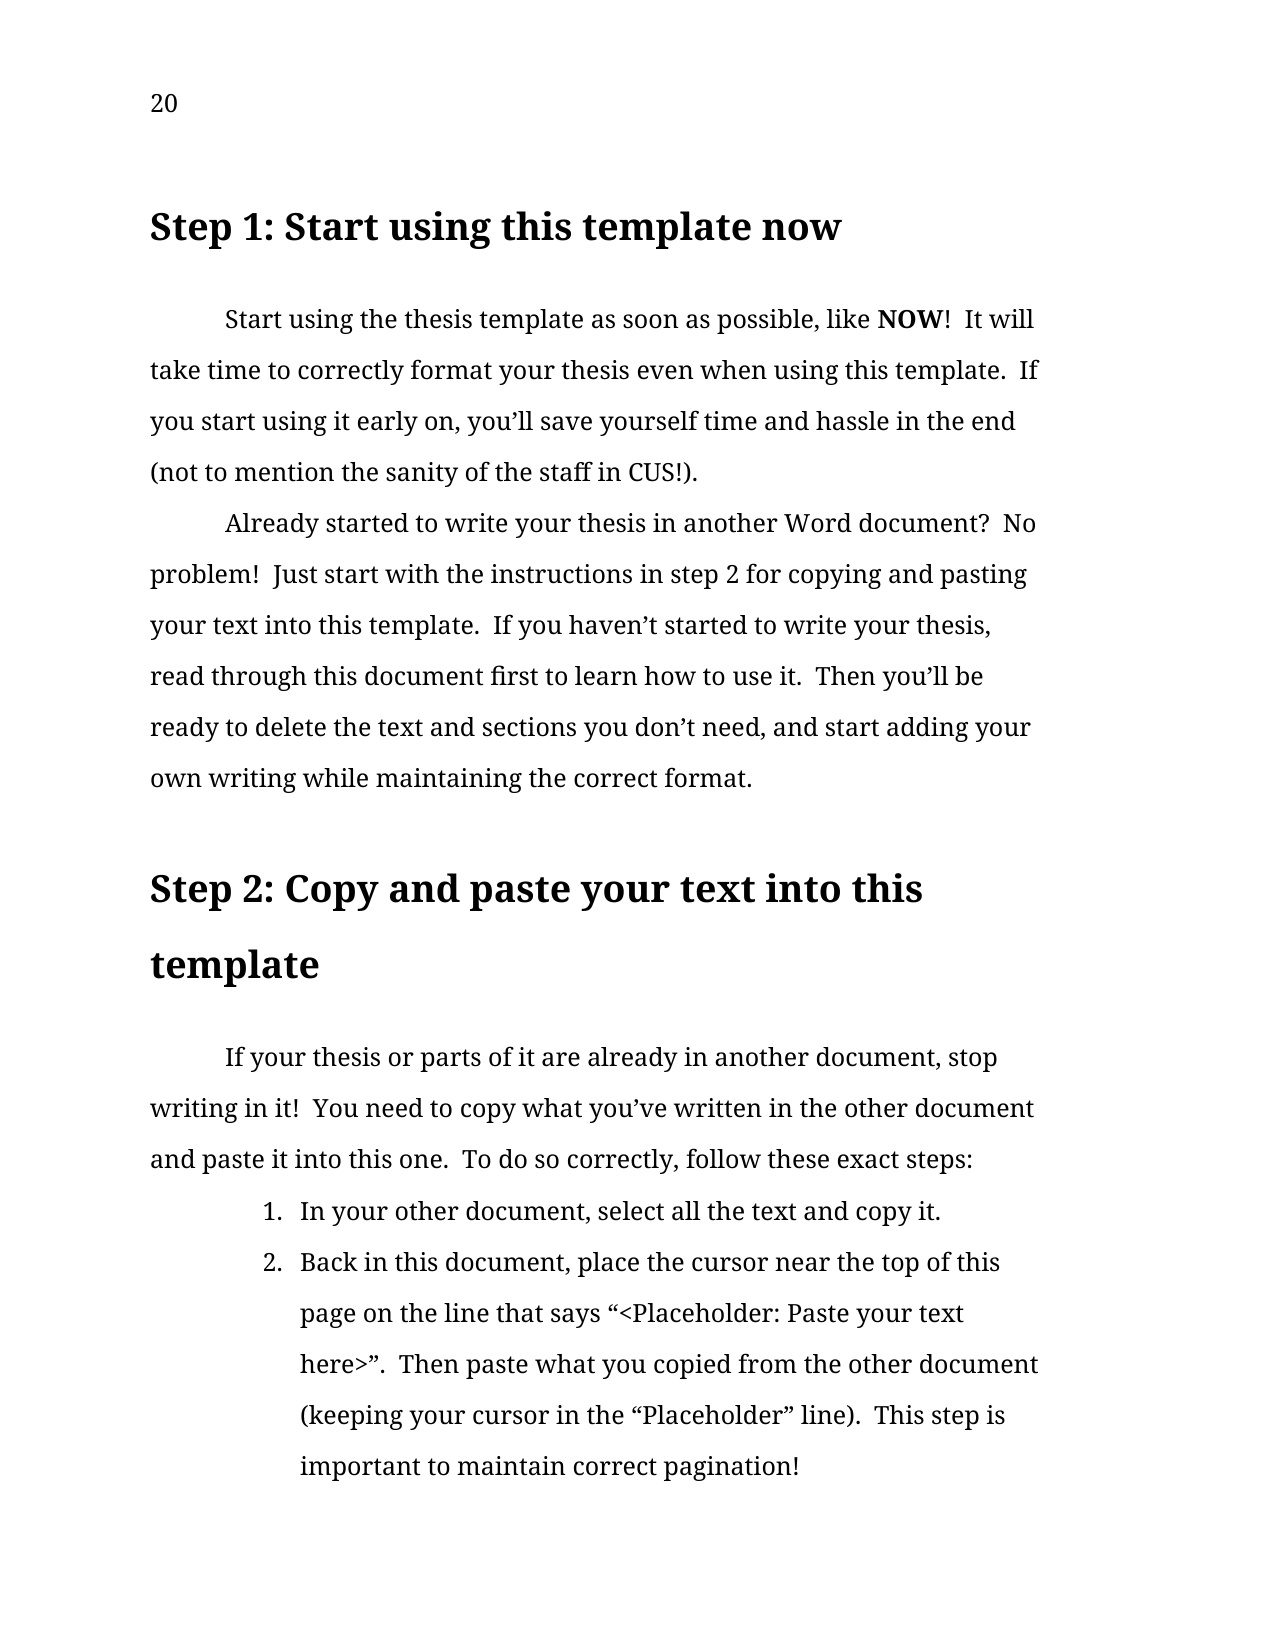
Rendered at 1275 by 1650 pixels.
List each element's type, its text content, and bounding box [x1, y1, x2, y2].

list In your other document, select all the text and copy it. [262, 1193, 1050, 1227]
list Back in this document, place the cursor near the top of this page on the line that says “<Placeholder: Paste your text here>”. Then paste what you copied from the other document (keeping your cursor in the “Placeholder” line). This step is important to maintain correct pagination! [262, 1244, 1050, 1482]
subtitle Step 1: Start using this template now [150, 200, 1050, 251]
subtitle Step 2: Copy and paste your text into this template [150, 862, 1050, 989]
text Start using the thesis template as soon as possible, like NOW! It will take time to correctly format your thesis even when using this template. If you start using it early on, you’ll save yourself time and hassle in the end (not to mention the sanity of the staff in CUS!). [150, 302, 1050, 489]
text If your thesis or parts of it are already in another document, stop writing in it! You need to copy what you’ve written in the other document and paste it into this one. To do so correctly, follow these exact steps: [150, 1040, 1050, 1176]
text Already started to write your thesis in another Word document? No problem! Just start with the instructions in step 2 for copying and pasting your text into this template. If you haven’t started to write your thesis, read through this document first to learn how to use it. Then you’ll be ready to delete the text and sections you don’t need, and start adding your own writing while maintaining the correct format. [150, 506, 1050, 795]
